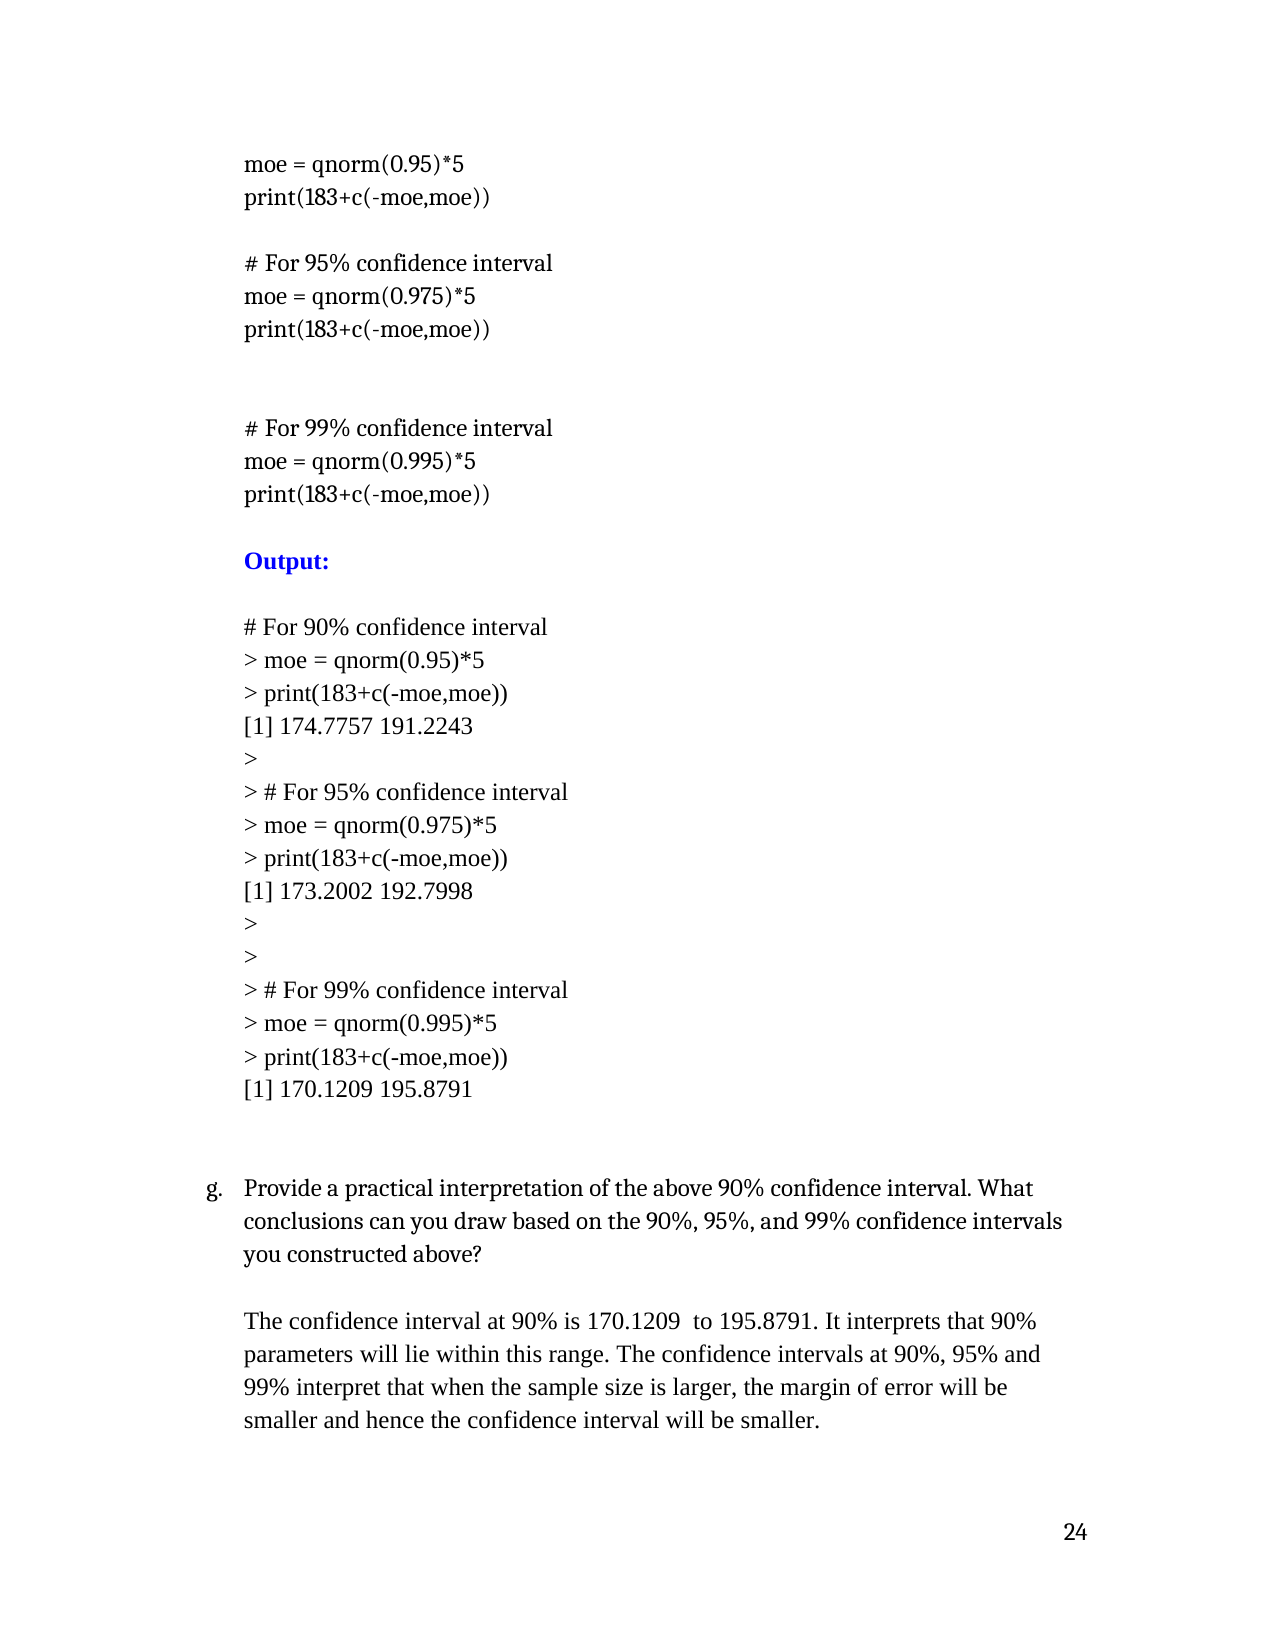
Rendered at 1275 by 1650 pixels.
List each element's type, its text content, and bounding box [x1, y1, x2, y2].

text > [187, 744, 1087, 773]
text > print(183+c(-moe,moe)) [187, 1042, 1087, 1070]
text > [187, 909, 1087, 938]
text [1] 173.2002 192.7998 [187, 876, 1087, 905]
text > moe = qnorm(0.995)*5 [187, 1008, 1087, 1037]
text Output: [187, 546, 1087, 575]
text # For 90% confidence interval [187, 612, 1087, 641]
text > moe = qnorm(0.975)*5 [187, 810, 1087, 839]
list # For 95% confidence interval [244, 249, 1087, 278]
list moe = qnorm(0.95)*5 [244, 150, 1087, 179]
text > moe = qnorm(0.95)*5 [187, 645, 1087, 674]
list Provide a practical interpretation of the above 90% confidence interval. What conclusions can you draw based on the 90%, 95%, and 99% confidence intervals you constructed above? [206, 1174, 1087, 1268]
text > # For 99% confidence interval [187, 976, 1087, 1004]
text > # For 95% confidence interval [187, 777, 1087, 806]
text The confidence interval at 90% is 170.1209 to 195.8791. It interprets that 90% parameters will lie within this range. The confidence intervals at 90%, 95% and 99% interpret that when the sample size is larger, the margin of error will be smaller and hence the confidence interval will be smaller. [244, 1306, 1087, 1433]
text [1] 170.1209 195.8791 [187, 1074, 1087, 1103]
text > [187, 942, 1087, 971]
list moe = qnorm(0.975)*5 [244, 282, 1087, 311]
text > print(183+c(-moe,moe)) [187, 678, 1087, 707]
list print(183+c(-moe,moe)) [244, 315, 1087, 344]
list print(183+c(-moe,moe)) [244, 480, 1087, 509]
text [1] 174.7757 191.2243 [187, 711, 1087, 740]
text > print(183+c(-moe,moe)) [187, 843, 1087, 872]
list print(183+c(-moe,moe)) [244, 183, 1087, 212]
list # For 99% confidence interval [244, 414, 1087, 443]
list moe = qnorm(0.995)*5 [244, 447, 1087, 476]
